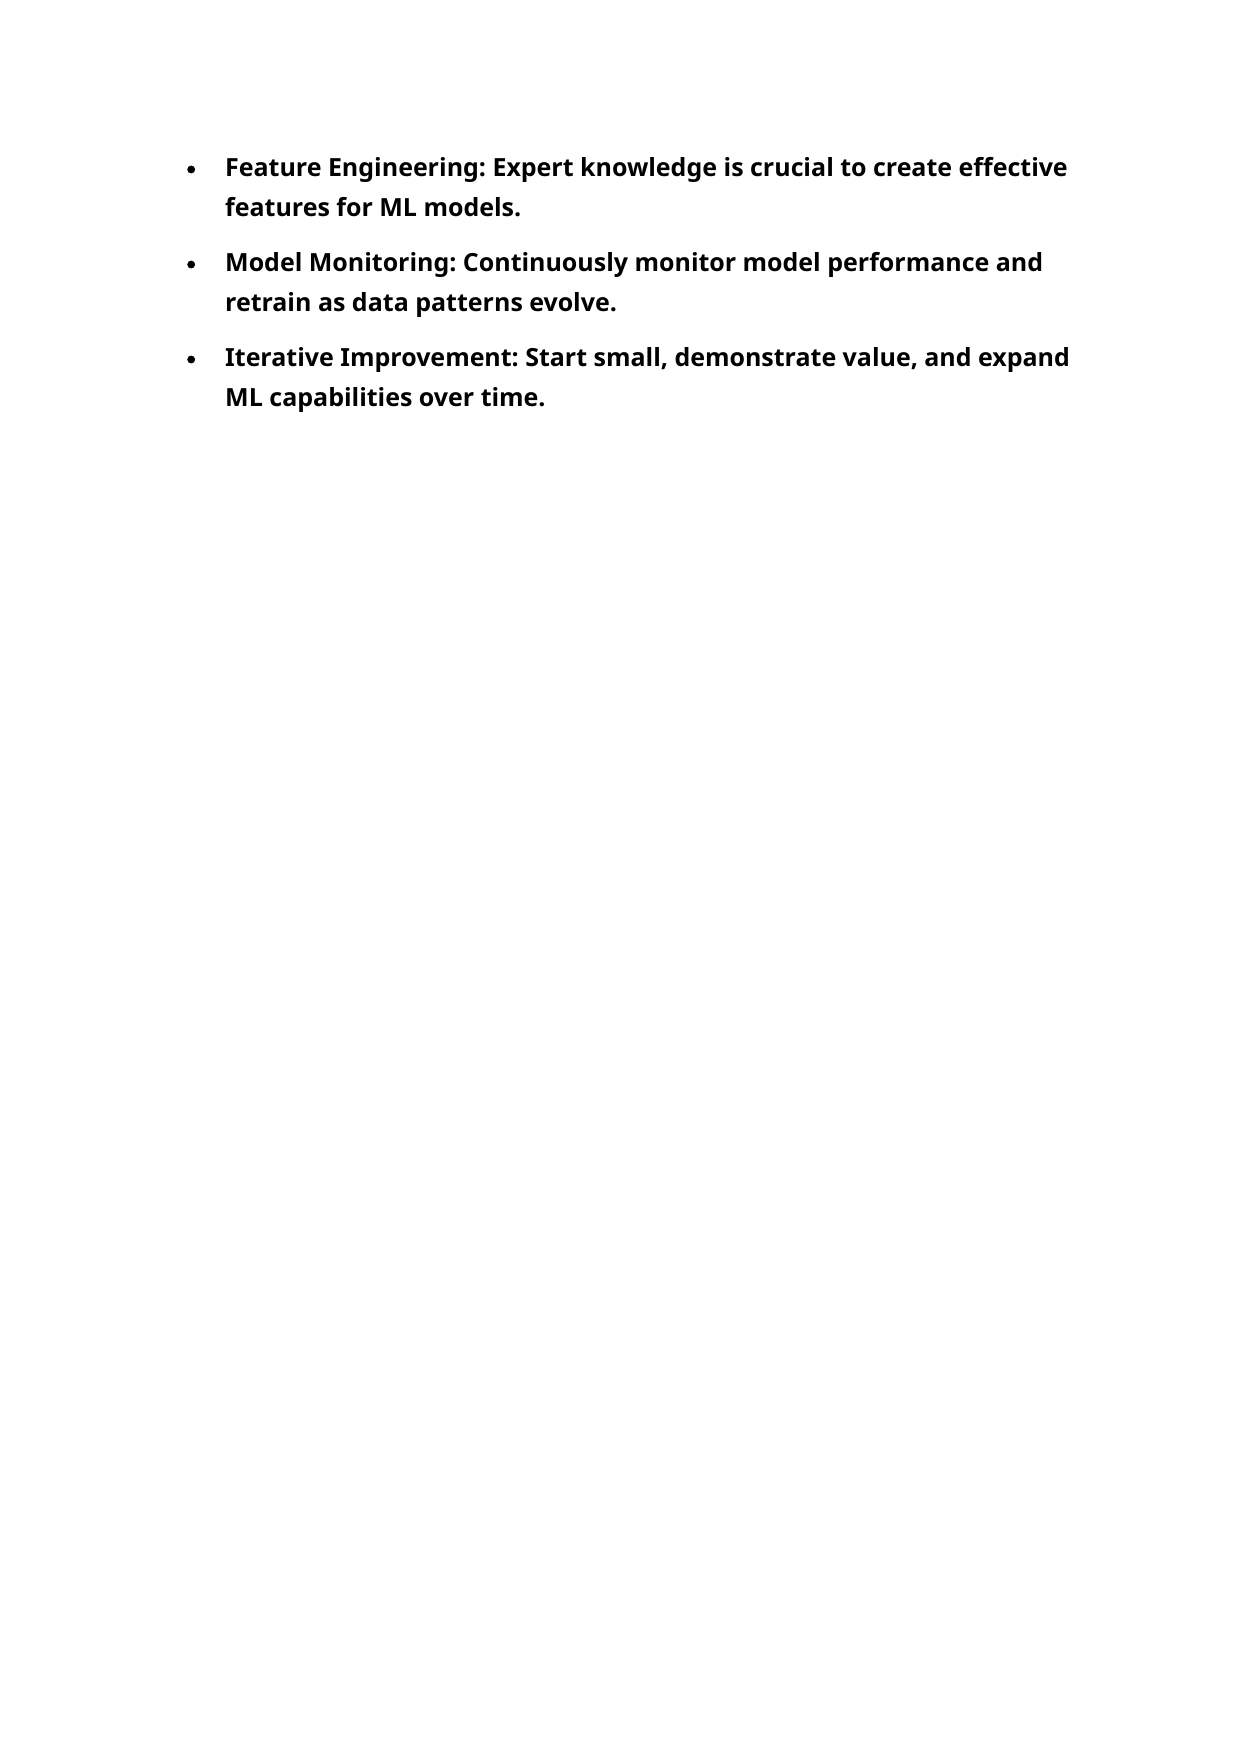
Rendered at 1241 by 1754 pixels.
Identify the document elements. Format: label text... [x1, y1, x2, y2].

list Model Monitoring: Continuously monitor model performance and retrain as data patterns evolve. [187, 245, 1090, 318]
list Iterative Improvement: Start small, demonstrate value, and expand ML capabilities over time. [187, 340, 1090, 413]
list Feature Engineering: Expert knowledge is crucial to create effective features for ML models. [187, 150, 1090, 223]
